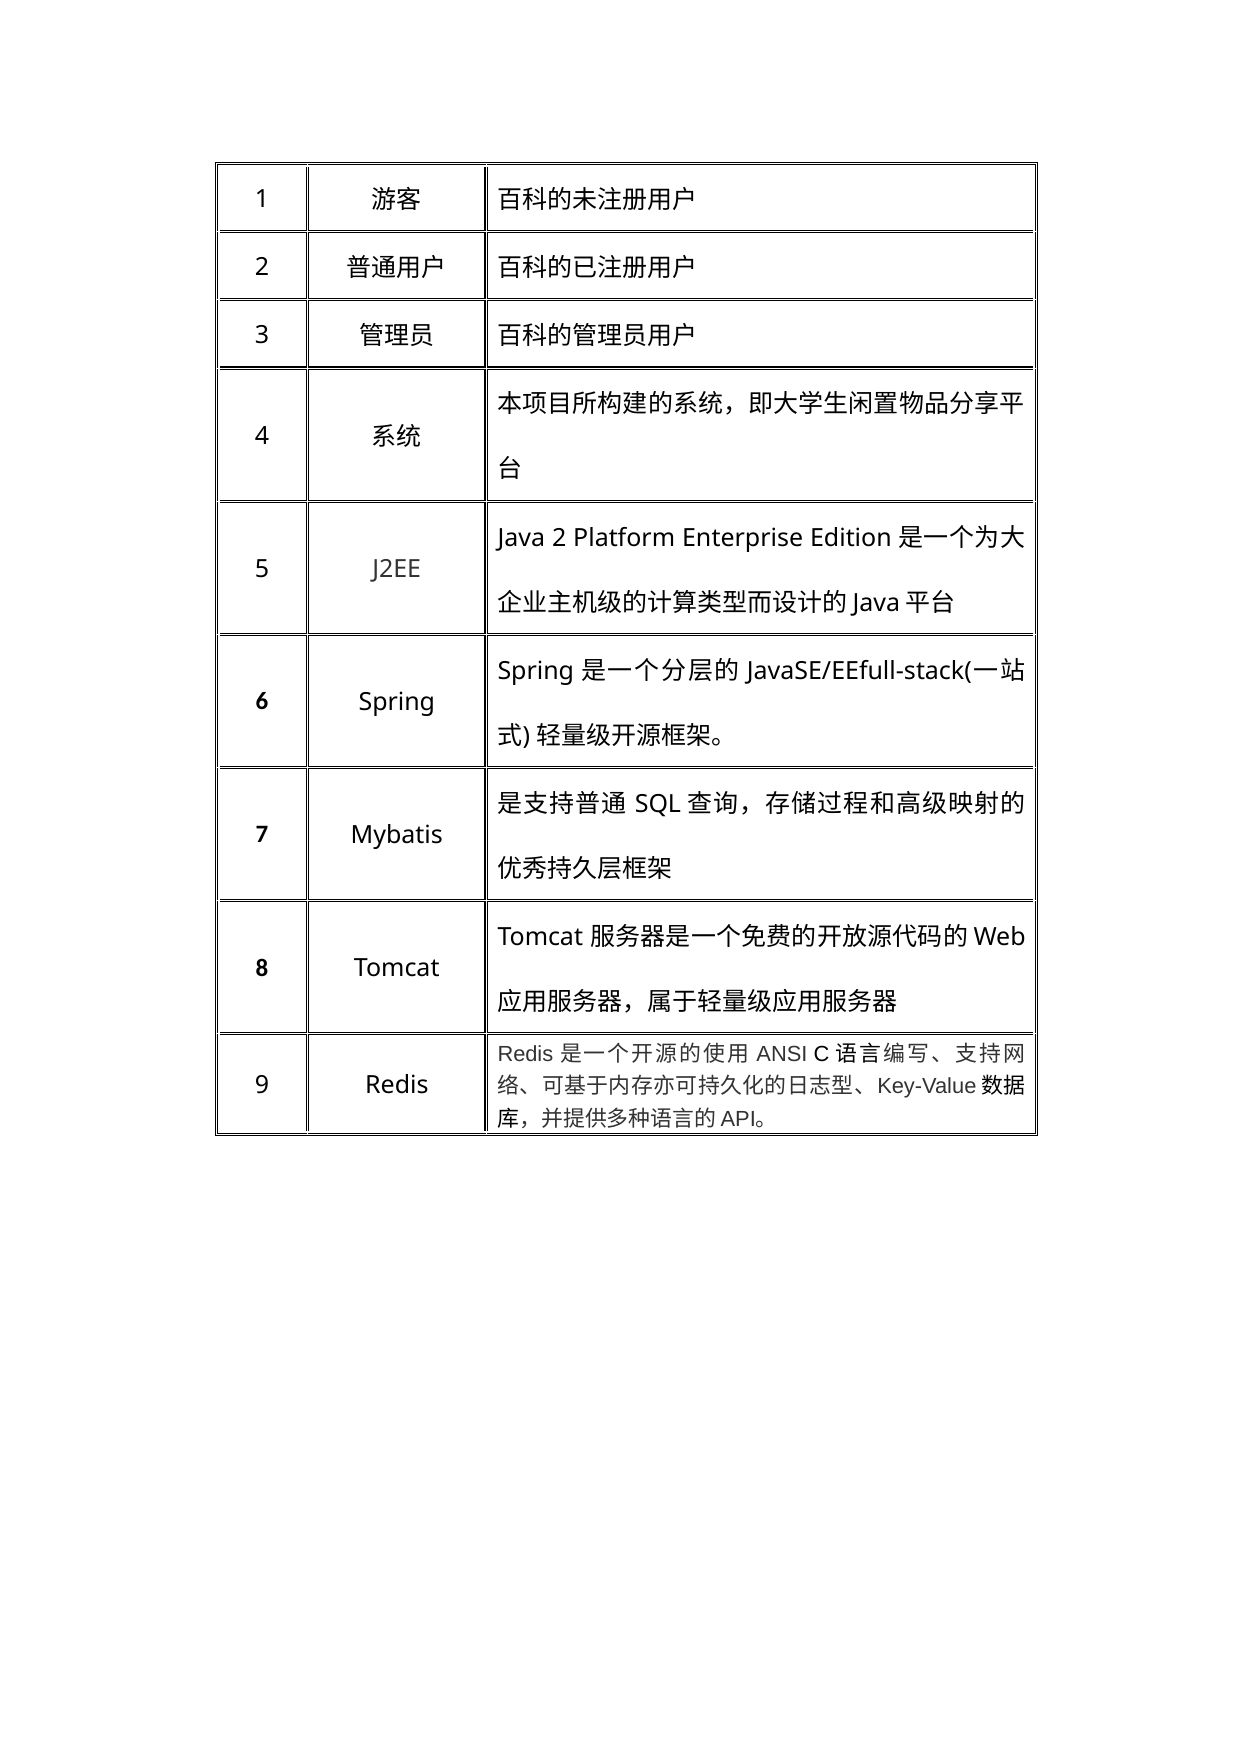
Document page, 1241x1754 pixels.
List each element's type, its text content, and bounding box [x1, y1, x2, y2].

table_cell 3 [216, 298, 307, 366]
table_cell 本项目所构建的系统，即大学生闲置物品分享平台 [488, 366, 1035, 499]
table_cell 6 [218, 633, 306, 766]
table_cell Spring [309, 636, 484, 766]
table_cell 管理员 [309, 301, 484, 366]
table_cell 1 [218, 165, 307, 230]
table_cell 系统 [309, 370, 484, 499]
table_cell Spring是一个分层的JavaSE/EEfull-stack(一站式) 轻量级开源框架。 [488, 633, 1035, 766]
table_cell Redis [307, 1035, 486, 1133]
table_cell J2EE [309, 503, 484, 633]
table_cell 8 [216, 899, 307, 1032]
table_cell 游客 [307, 165, 486, 230]
table_cell 普通用户 [309, 233, 484, 298]
table_cell 百科的未注册用户 [486, 165, 1035, 230]
table_cell Mybatis [309, 769, 484, 899]
table_cell 9 [216, 1032, 307, 1133]
table_cell 7 [218, 766, 306, 899]
table_cell 4 [218, 366, 306, 499]
table_cell 2 [216, 230, 307, 298]
table_cell Tomcat 服务器是一个免费的开放源代码的Web 应用服务器，属于轻量级应用服务器 [486, 899, 1037, 1032]
table_cell 5 [218, 500, 306, 633]
table_cell Tomcat [309, 902, 484, 1032]
table_cell Java 2 Platform Enterprise Edition是一个为大企业主机级的计算类型而设计的Java平台 [488, 500, 1035, 633]
table_cell 百科的已注册用户 [486, 230, 1037, 298]
table_cell 是支持普通 SQL查询，存储过程和高级映射的优秀持久层框架 [488, 766, 1035, 899]
table_cell Redis是一个开源的使用ANSI C语言编写、支持网络、可基于内存亦可持久化的日志型、Key-Value数据库，并提供多种语言的API。 [486, 1032, 1037, 1133]
table_cell 百科的管理员用户 [486, 298, 1037, 366]
